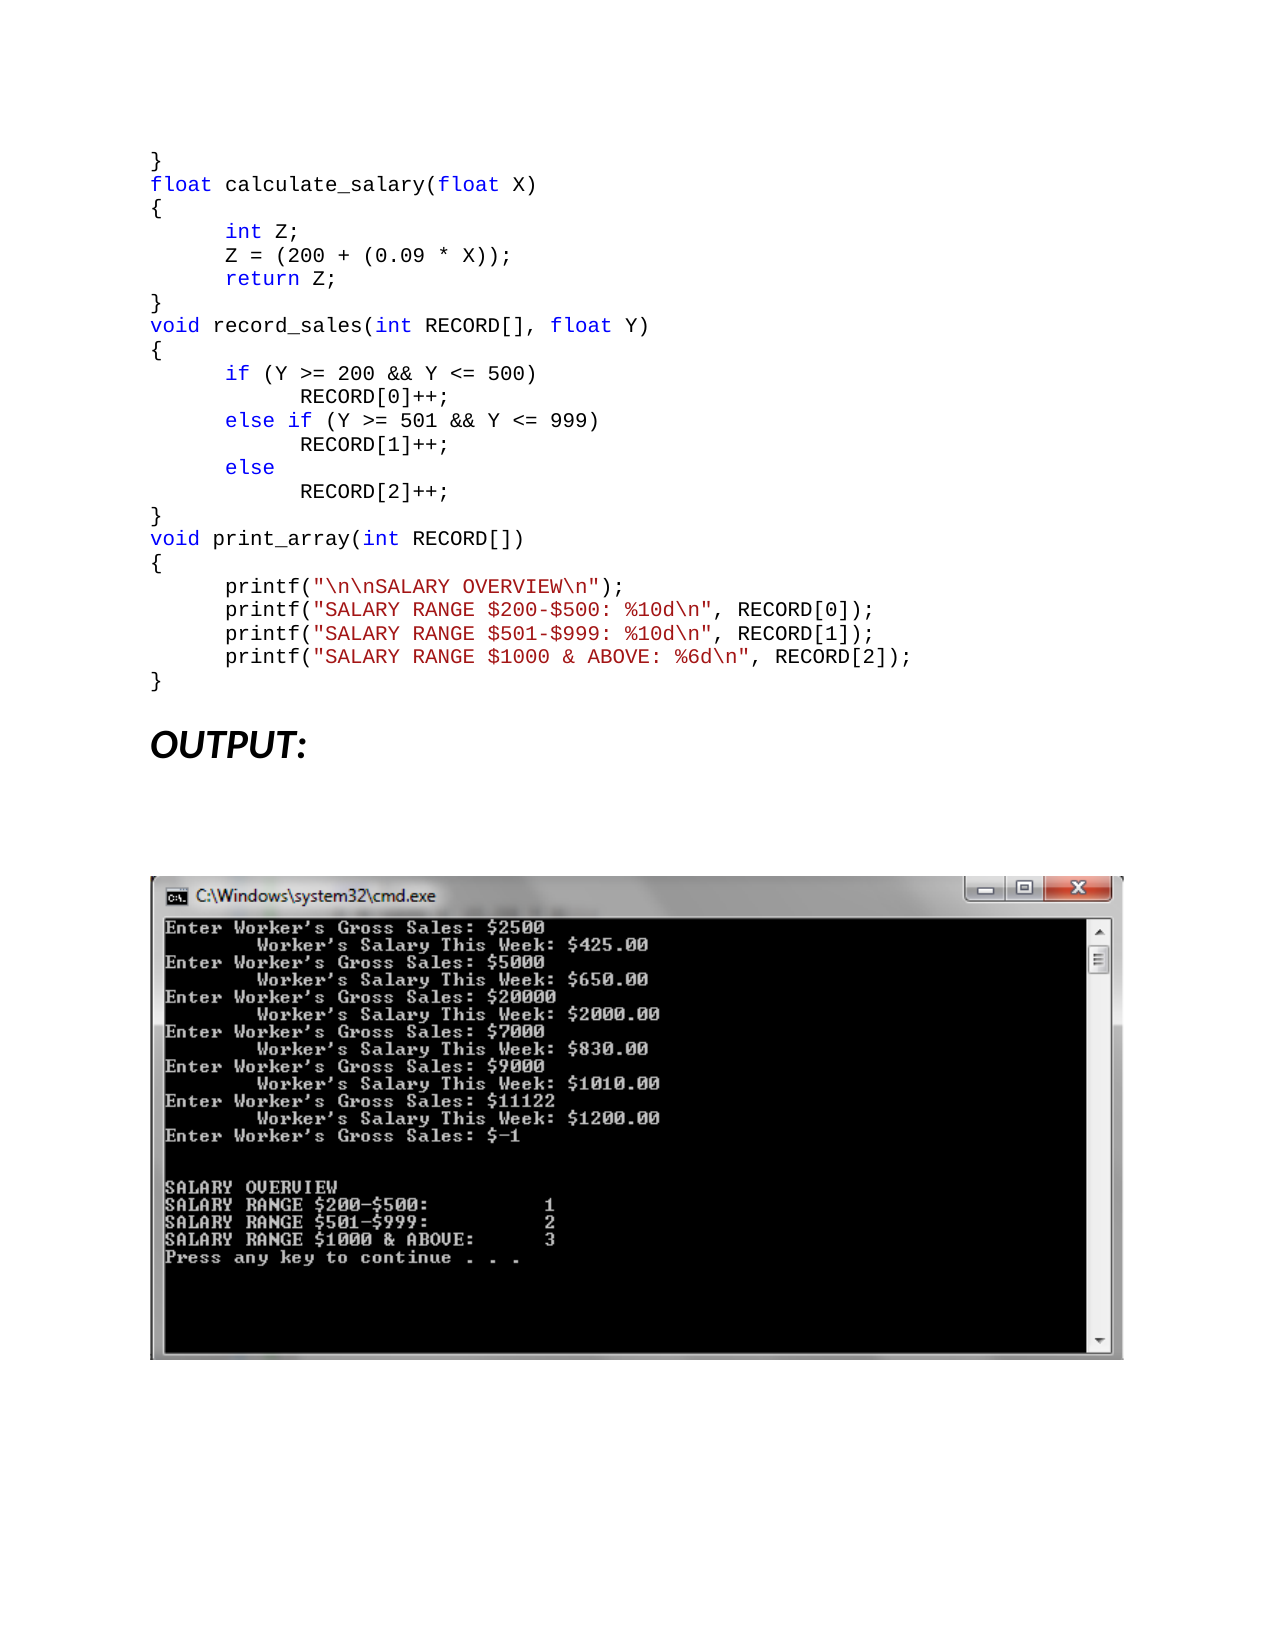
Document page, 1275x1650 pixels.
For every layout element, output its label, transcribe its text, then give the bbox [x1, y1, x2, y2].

text Z = (200 + (0.09 * X)); [150, 244, 1125, 268]
text OUTPUT: [150, 718, 1125, 769]
text return Z; [150, 268, 1125, 292]
text float calculate_salary(float X) [150, 174, 1125, 197]
text } [150, 292, 1125, 316]
text } [150, 670, 1125, 694]
text else if (Y >= 501 && Y <= 999) [150, 410, 1125, 434]
text printf("SALARY RANGE $501-$999: %10d\n", RECORD[1]); [150, 623, 1125, 647]
text { [150, 339, 1125, 363]
picture [150, 876, 1124, 1360]
text } [150, 505, 1125, 528]
text printf("SALARY RANGE $1000 & ABOVE: %6d\n", RECORD[2]); [150, 647, 1125, 670]
text if (Y >= 200 && Y <= 500) [150, 363, 1125, 386]
text int Z; [150, 221, 1125, 244]
text } [150, 150, 1125, 174]
text else [150, 457, 1125, 481]
text printf("SALARY RANGE $200-$500: %10d\n", RECORD[0]); [150, 599, 1125, 623]
text RECORD[1]++; [150, 434, 1125, 457]
text void print_array(int RECORD[]) [150, 528, 1125, 552]
text printf("\n\nSALARY OVERVIEW\n"); [150, 576, 1125, 599]
text { [150, 552, 1125, 576]
text void record_sales(int RECORD[], float Y) [150, 316, 1125, 339]
text RECORD[2]++; [150, 481, 1125, 505]
text RECORD[0]++; [150, 386, 1125, 410]
text { [150, 197, 1125, 221]
